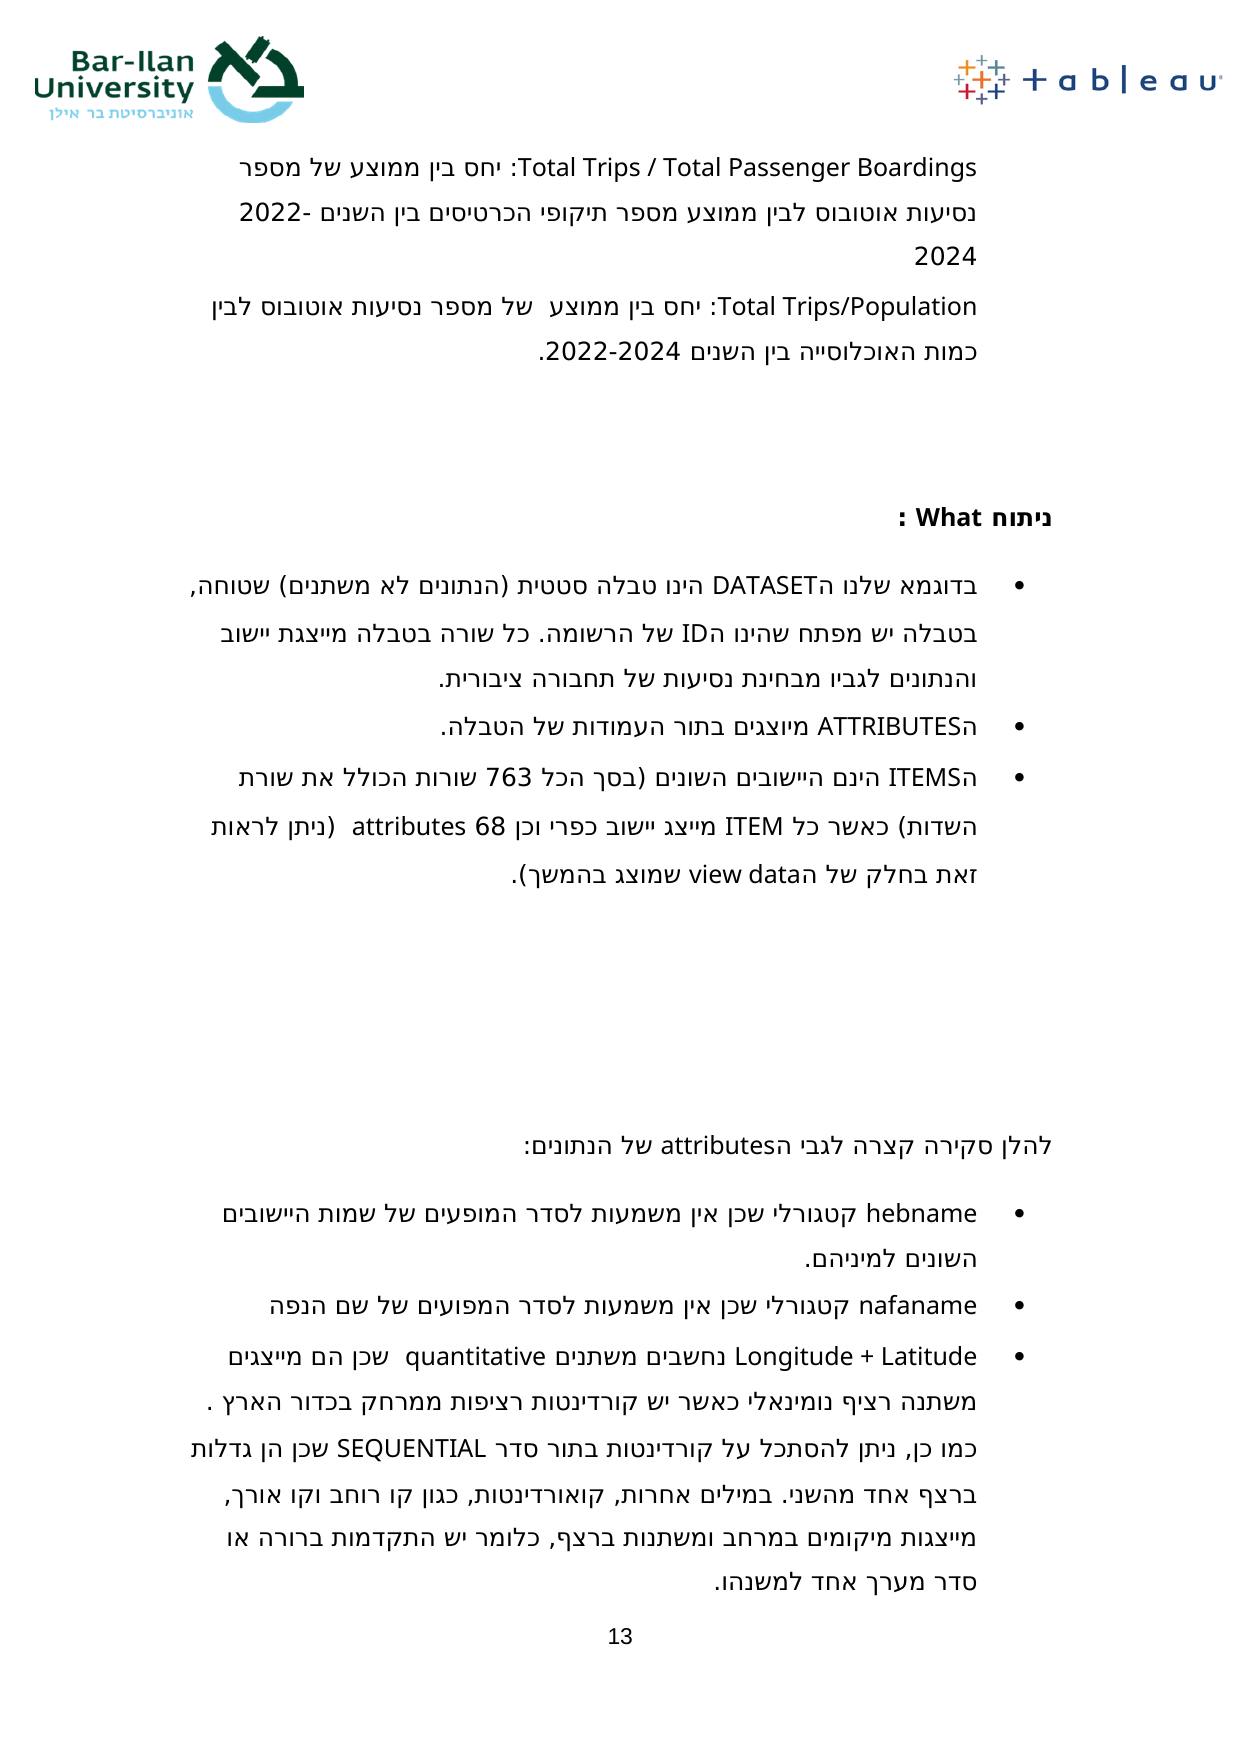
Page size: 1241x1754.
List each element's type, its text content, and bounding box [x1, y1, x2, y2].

picture [35, 36, 304, 123]
list hebname קטגורלי שכן אין משמעות לסדר המופעים של שמות היישובים השונים למיניהם. [187, 1195, 1015, 1273]
picture [953, 17, 1223, 142]
text להלן סקירה קצרה לגבי הattributes של הנתונים: [187, 1128, 1053, 1162]
list הATTRIBUTES מיוצגים בתור העמודות של הטבלה. [187, 708, 1015, 742]
list בדוגמא שלנו הDATASET הינו טבלה סטטית (הנתונים לא משתנים) שטוחה, בטבלה יש מפתח שהינו הID של הרשומה. כל שורה בטבלה מייצגת יישוב והנתונים לגביו מבחינת נסיעות של תחבורה ציבורית. [187, 567, 1015, 694]
text ניתוח What : [187, 500, 1053, 534]
list nafaname קטגורלי שכן אין משמעות לסדר המפועים של שם הנפה [187, 1288, 1015, 1322]
list הITEMS הינם היישובים השונים (בסך הכל 763 שורות הכולל את שורת השדות) כאשר כל ITEM מייצג יישוב כפרי וכן 68 attributes (ניתן לראות זאת בחלק של הview data שמוצג בהמשך). [187, 759, 1015, 891]
list Longitude + Latitude נחשבים משתנים quantitative שכן הם מייצגים משתנה רציף נומינאלי כאשר יש קורדינטות רציפות ממרחק בכדור הארץ . כמו כן, ניתן להסתכל על קורדינטות בתור סדר SEQUENTIAL שכן הן גדלות ברצף אחד מהשני. במילים אחרות, קואורדינטות, כגון קו רוחב וקו אורך, מייצגות מיקומים במרחב ומשתנות ברצף, כלומר יש התקדמות ברורה או סדר מערך אחד למשנהו. [187, 1339, 1015, 1596]
